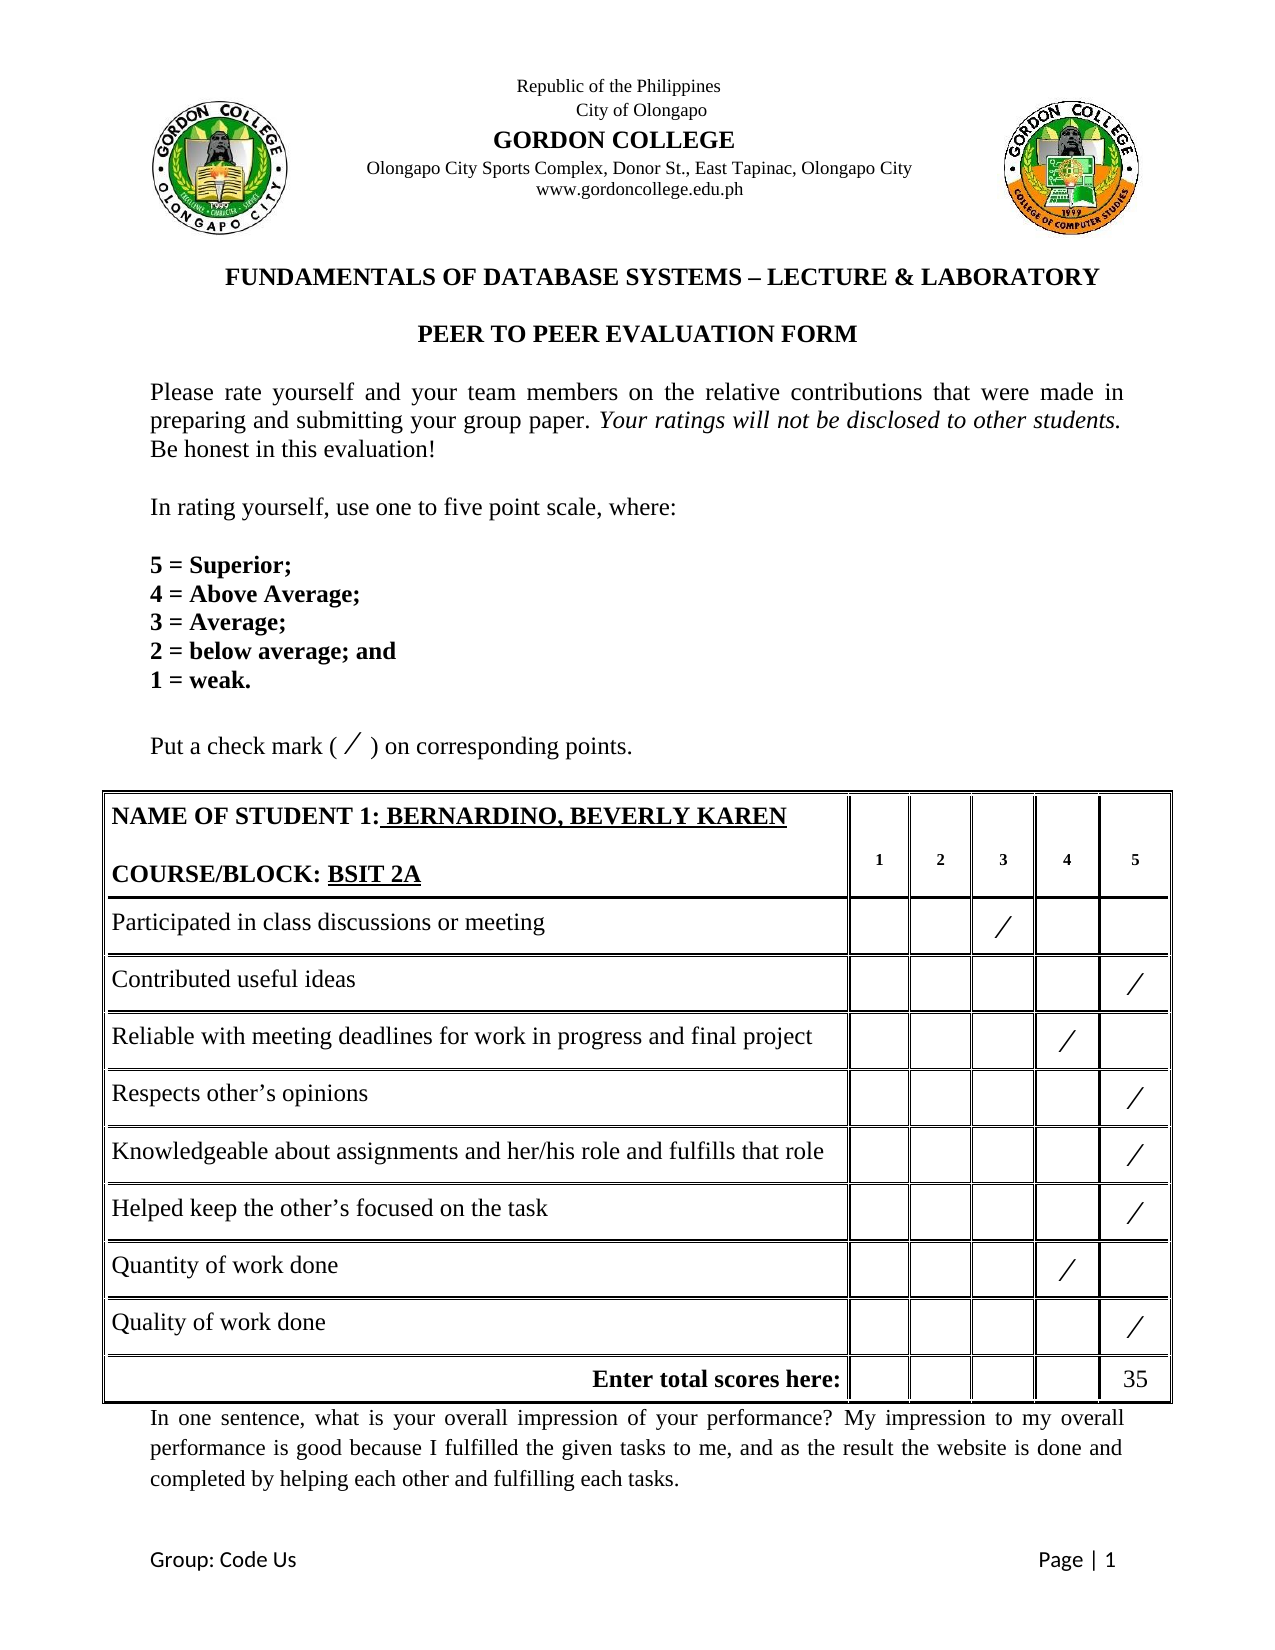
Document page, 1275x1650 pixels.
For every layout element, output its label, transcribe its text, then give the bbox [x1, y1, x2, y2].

table_cell [911, 1300, 970, 1353]
table_header 3 [971, 792, 1035, 896]
table_cell ⁄ [1037, 1014, 1098, 1067]
table_cell [911, 957, 970, 1010]
table_cell [851, 957, 908, 1010]
table_cell [973, 1243, 1033, 1296]
table_cell [851, 1014, 908, 1067]
table_cell ⁄ [1101, 953, 1170, 1010]
table_cell [973, 1300, 1033, 1353]
text In one sentence, what is your overall impression of your performance? My impression to my overall performance is good because I fulfilled the given tasks to me, and as the result the website is done and completed by helping each other and fulfilling each tasks. [150, 1404, 1125, 1491]
table_cell [973, 1014, 1033, 1067]
table_cell [971, 1354, 1035, 1401]
table_cell [1101, 896, 1170, 953]
table_cell 35 [1099, 1354, 1170, 1401]
text PEER TO PEER EVALUATION FORM [150, 319, 1125, 348]
table_cell [851, 1243, 908, 1296]
text Put a check mark ( ⁄ ) on corresponding points. [150, 723, 1125, 761]
table_cell [1037, 1300, 1098, 1353]
table_cell ⁄ [1099, 1182, 1171, 1239]
table_cell [910, 1357, 971, 1401]
table_cell [911, 1071, 970, 1125]
table_cell [911, 1243, 970, 1296]
table_cell ⁄ [1101, 1068, 1170, 1125]
table_cell [851, 1071, 908, 1125]
table_cell Respects other’s opinions [105, 1068, 847, 1125]
table_cell ⁄ [1099, 1125, 1171, 1182]
table_cell [911, 1014, 970, 1067]
table_cell Reliable with meeting deadlines for work in progress and final project [105, 1010, 847, 1067]
table_cell Quantity of work done [105, 1239, 847, 1296]
table_cell [973, 957, 1033, 1010]
table_cell [851, 899, 908, 953]
table_header NAME OF STUDENT 1: BERNARDINO, BEVERLY KAREN COURSE/BLOCK: BSIT 2A [105, 792, 849, 896]
text FUNDAMENTALS OF DATABASE SYSTEMS – LECTURE & LABORATORY [150, 262, 1125, 290]
table_cell ⁄ [1037, 1243, 1098, 1296]
table_cell [1037, 1071, 1098, 1125]
table_cell [1037, 899, 1098, 953]
table_cell ⁄ [973, 899, 1033, 953]
text Please rate yourself and your team members on the relative contributions that were made in preparing and submitting your group paper. Your ratings will not be disclosed to other students. Be honest in this evaluation! [150, 377, 1125, 463]
table_cell [851, 1300, 908, 1353]
table_cell [911, 1128, 970, 1182]
table_cell [911, 1185, 970, 1239]
table_cell Quality of work done [105, 1296, 847, 1353]
table_cell [1037, 1185, 1098, 1239]
table_cell [973, 1128, 1033, 1182]
text In rating yourself, use one to five point scale, where: [150, 492, 1125, 521]
table_cell [1037, 1128, 1098, 1182]
text 5 = Superior; 4 = Above Average; 3 = Average; 2 = below average; and 1 = weak. [150, 550, 1125, 694]
picture [997, 84, 1146, 250]
table_header 1 [849, 794, 910, 896]
table_cell [911, 899, 970, 953]
table_cell [1101, 1010, 1170, 1067]
table_cell ⁄ [1101, 1296, 1170, 1353]
table_cell [849, 1357, 910, 1401]
table_header 4 [1035, 792, 1099, 896]
table_cell [851, 1185, 908, 1239]
table_header 2 [910, 794, 971, 896]
table_cell [1035, 1357, 1099, 1401]
table_cell Knowledgeable about assignments and her/his role and fulfills that role [104, 1125, 849, 1182]
picture [145, 84, 295, 250]
table_cell [1037, 957, 1098, 1010]
table_cell [851, 1128, 908, 1182]
table_header 5 [1099, 794, 1170, 896]
table_cell Helped keep the other’s focused on the task [104, 1182, 849, 1239]
table_cell [973, 1071, 1033, 1125]
table_cell Contributed useful ideas [105, 953, 847, 1010]
table_cell [973, 1185, 1033, 1239]
table_cell Enter total scores here: [105, 1354, 849, 1401]
table_cell [1101, 1239, 1170, 1296]
table_cell Participated in class discussions or meeting [105, 896, 847, 953]
